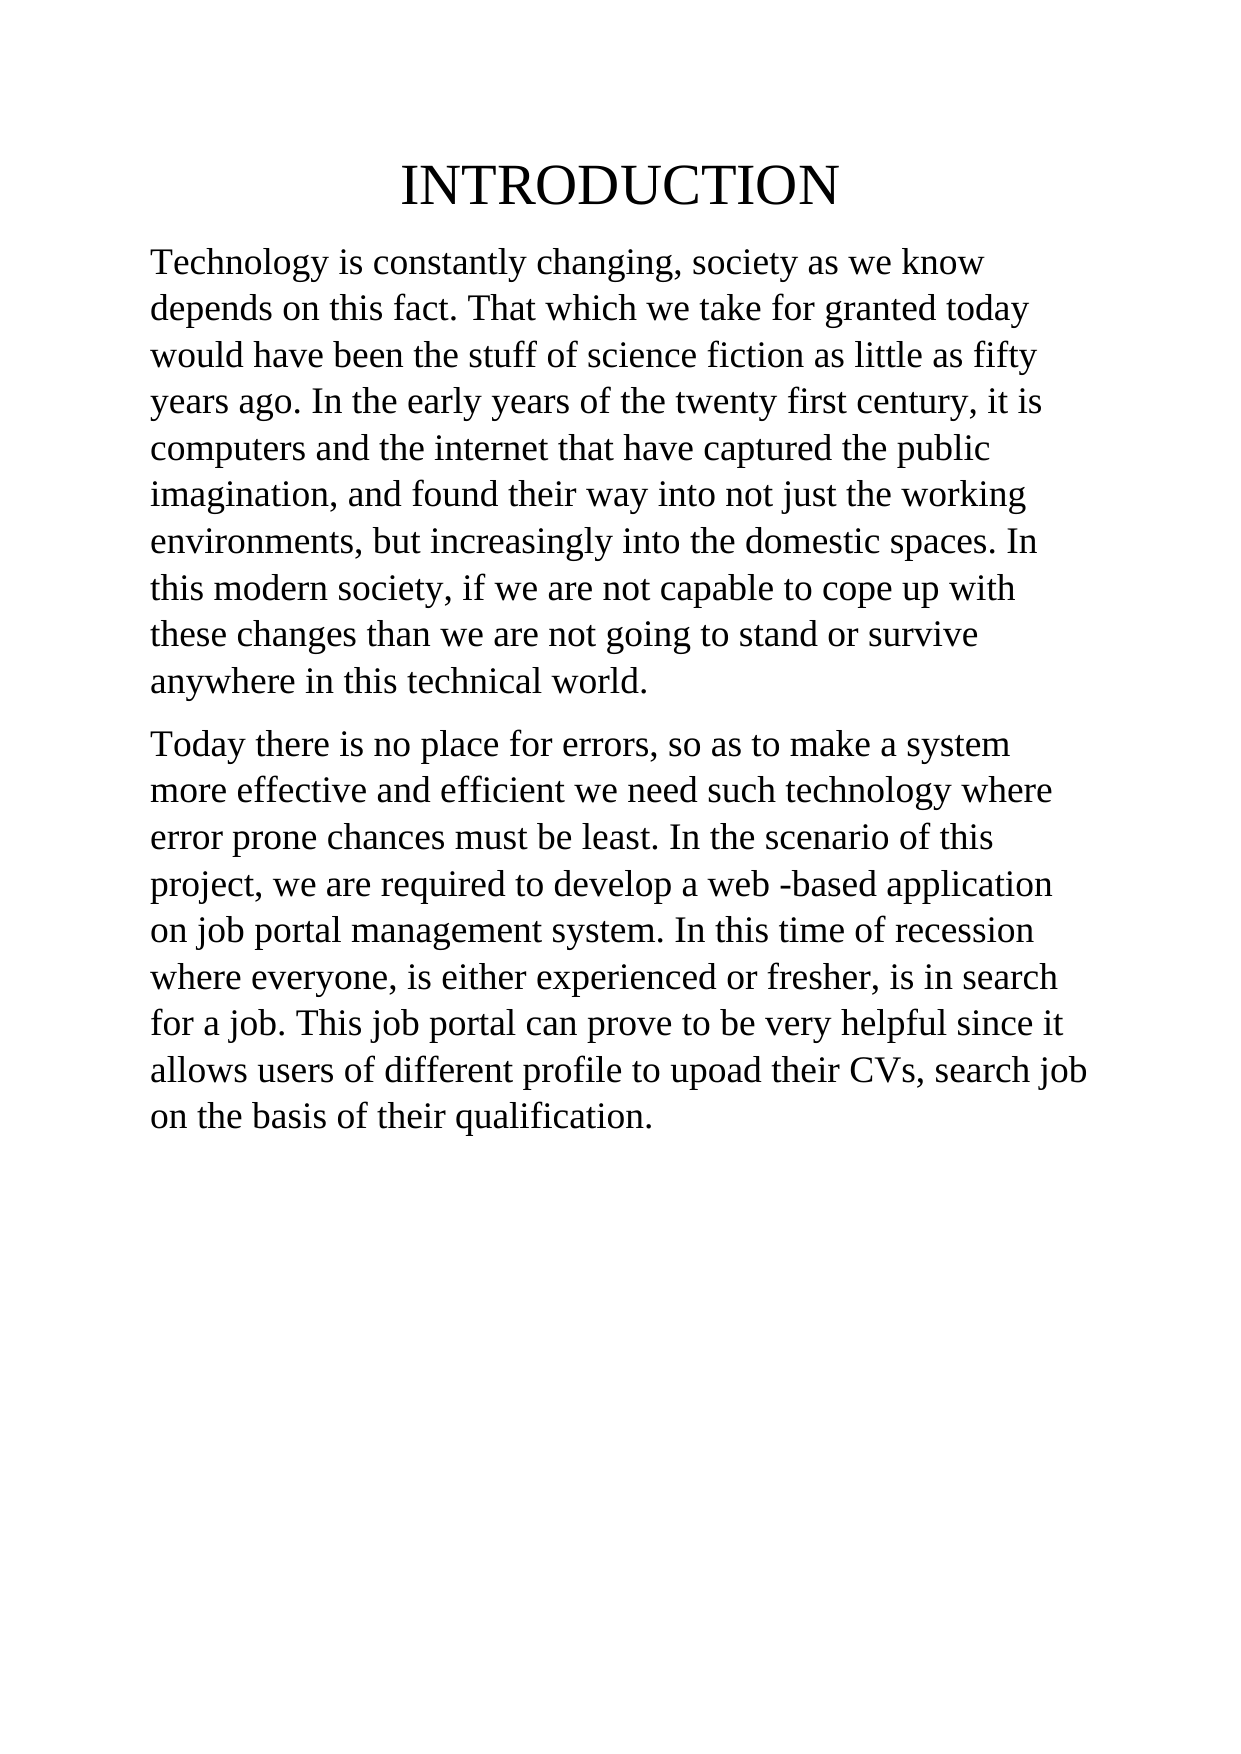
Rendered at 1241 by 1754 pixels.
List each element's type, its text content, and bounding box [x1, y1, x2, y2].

text INTRODUCTION [150, 150, 1090, 217]
text Technology is constantly changing, society as we know depends on this fact. That which we take for granted today would have been the stuff of science fiction as little as fifty years ago. In the early years of the twenty first century, it is computers and the internet that have captured the public imagination, and found their way into not just the working environments, but increasingly into the domestic spaces. In this modern society, if we are not capable to cope up with these changes than we are not going to stand or survive anywhere in this technical world. [150, 239, 1090, 701]
text Today there is no place for errors, so as to make a system more effective and efficient we need such technology where error prone chances must be least. In the scenario of this project, we are required to develop a web -based application on job portal management system. In this time of recession where everyone, is either experienced or fresher, is in search for a job. This job portal can prove to be very helpful since it allows users of different profile to upoad their CVs, search job on the basis of their qualification. [150, 721, 1090, 1137]
